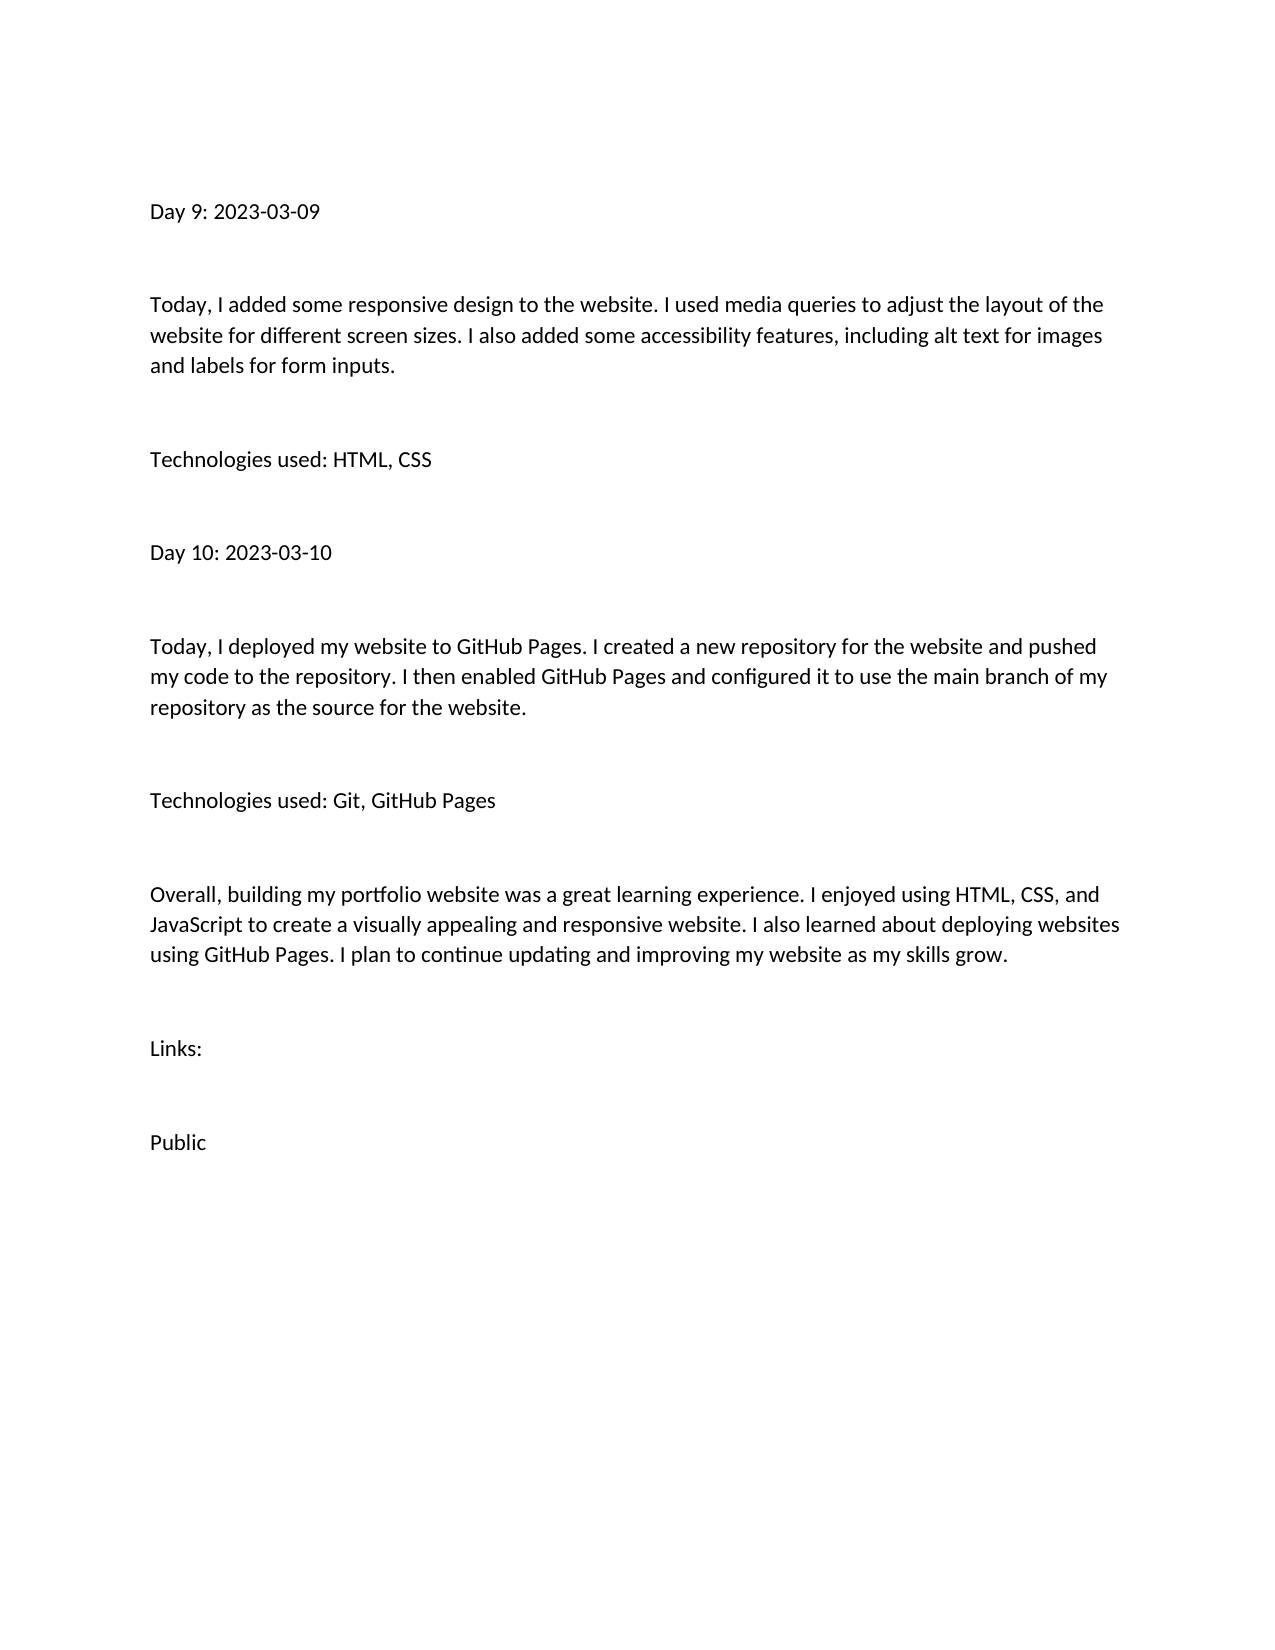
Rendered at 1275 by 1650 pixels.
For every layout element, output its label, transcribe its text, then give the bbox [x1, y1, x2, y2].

text Today, I deployed my website to GitHub Pages. I created a new repository for the website and pushed my code to the repository. I then enabled GitHub Pages and configured it to use the main branch of my repository as the source for the website. [150, 632, 1125, 721]
text Overall, building my portfolio website was a great learning experience. I enjoyed using HTML, CSS, and JavaScript to create a visually appealing and responsive website. I also learned about deploying websites using GitHub Pages. I plan to continue updating and improving my website as my skills grow. [150, 880, 1125, 969]
text Day 10: 2023-03-10 [150, 538, 1125, 567]
text Today, I added some responsive design to the website. I used media queries to adjust the layout of the website for different screen sizes. I also added some accessibility features, including alt text for images and labels for form inputs. [150, 291, 1125, 379]
text Public [150, 1128, 1125, 1156]
text Technologies used: Git, GitHub Pages [150, 786, 1125, 814]
text Day 9: 2023-03-09 [150, 197, 1125, 225]
text Links: [150, 1034, 1125, 1062]
text Technologies used: HTML, CSS [150, 445, 1125, 473]
